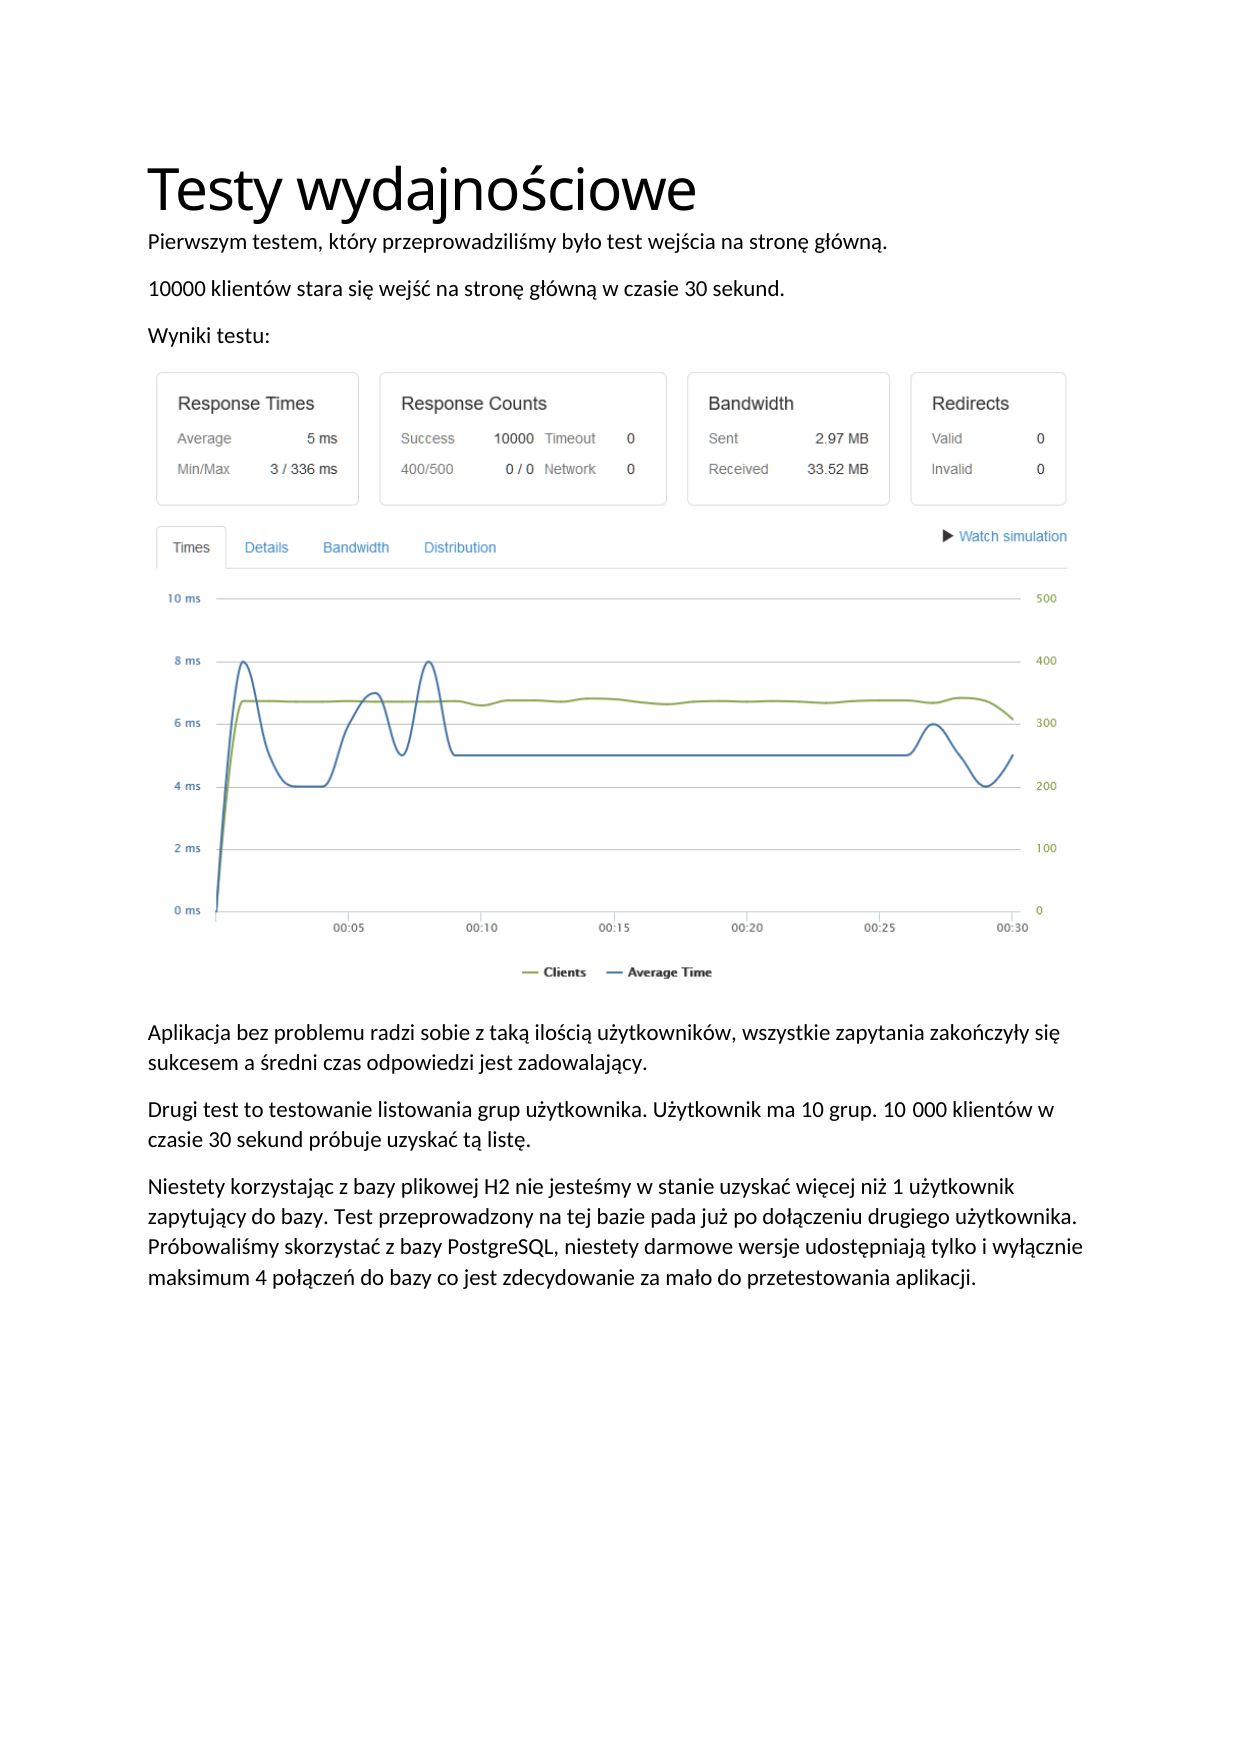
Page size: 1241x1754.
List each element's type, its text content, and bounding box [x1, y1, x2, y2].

title Testy wydajnościowe [148, 148, 1093, 227]
text Drugi test to testowanie listowania grup użytkownika. Użytkownik ma 10 grup. 10 000 klientów w czasie 30 sekund próbuje uzyskać tą listę. [148, 1095, 1093, 1153]
picture [147, 367, 1093, 999]
text Niestety korzystając z bazy plikowej H2 nie jesteśmy w stanie uzyskać więcej niż 1 użytkownik zapytujący do bazy. Test przeprowadzony na tej bazie pada już po dołączeniu drugiego użytkownika. Próbowaliśmy skorzystać z bazy PostgreSQL, niestety darmowe wersje udostępniają tylko i wyłącznie maksimum 4 połączeń do bazy co jest zdecydowanie za mało do przetestowania aplikacji. [148, 1172, 1093, 1291]
text Aplikacja bez problemu radzi sobie z taką ilością użytkowników, wszystkie zapytania zakończyły się sukcesem a średni czas odpowiedzi jest zadowalający. [148, 1018, 1093, 1076]
text Wyniki testu: [148, 321, 1093, 349]
text Pierwszym testem, który przeprowadziliśmy było test wejścia na stronę główną. [148, 227, 1093, 255]
text 10000 klientów stara się wejść na stronę główną w czasie 30 sekund. [148, 274, 1093, 302]
